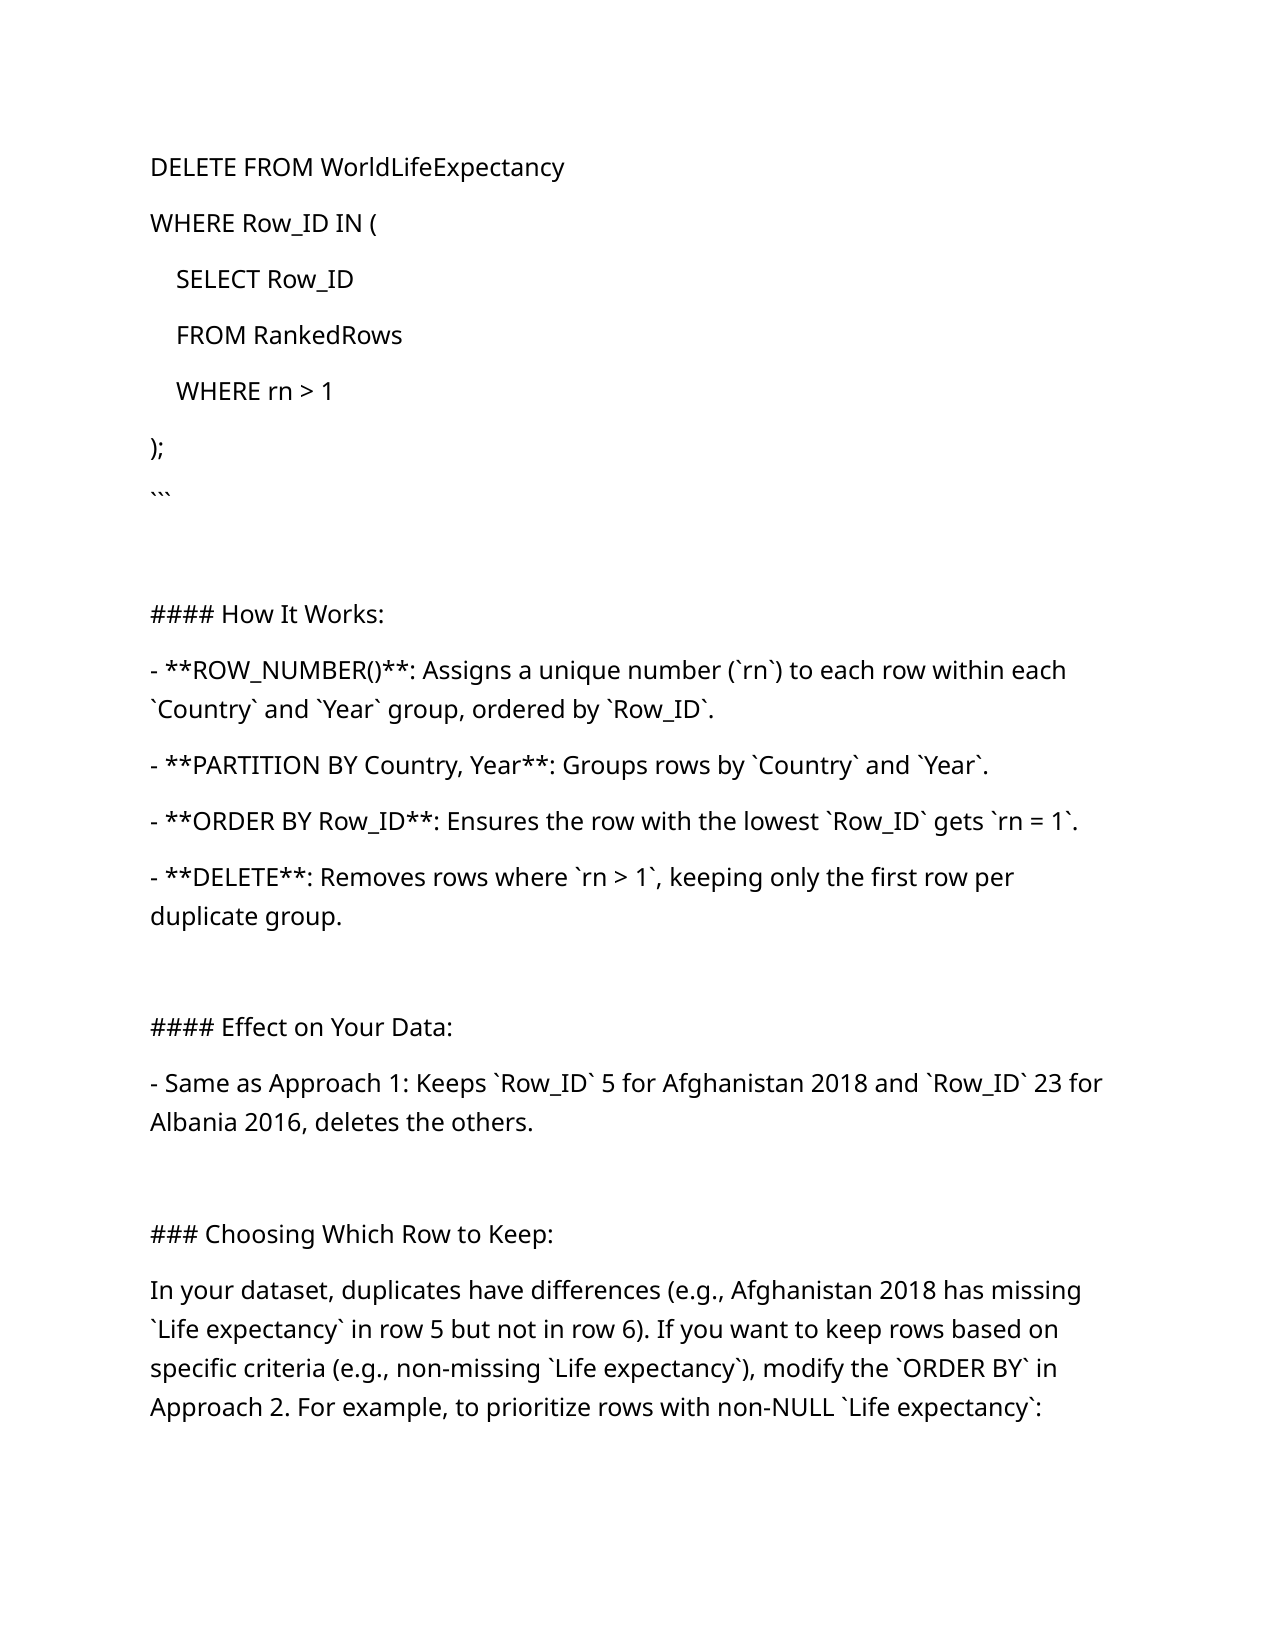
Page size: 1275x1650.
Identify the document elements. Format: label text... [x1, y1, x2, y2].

text SELECT Row_ID [150, 262, 1125, 296]
text In your dataset, duplicates have differences (e.g., Afghanistan 2018 has missing `Life expectancy` in row 5 but not in row 6). If you want to keep rows based on specific criteria (e.g., non-missing `Life expectancy`), modify the `ORDER BY` in Approach 2. For example, to prioritize rows with non-NULL `Life expectancy`: [150, 1272, 1125, 1424]
text FROM RankedRows [150, 317, 1125, 352]
text WHERE rn > 1 [150, 373, 1125, 407]
text WHERE Row_ID IN ( [150, 206, 1125, 240]
text #### Effect on Your Data: [150, 1010, 1125, 1044]
text #### How It Works: [150, 597, 1125, 631]
text DELETE FROM WorldLifeExpectancy [150, 150, 1125, 184]
text ); [150, 429, 1125, 463]
text - Same as Approach 1: Keeps `Row_ID` 5 for Afghanistan 2018 and `Row_ID` 23 for Albania 2016, deletes the others. [150, 1066, 1125, 1139]
text ``` [150, 485, 1125, 519]
text - **PARTITION BY Country, Year**: Groups rows by `Country` and `Year`. [150, 747, 1125, 782]
text - **ORDER BY Row_ID**: Ensures the row with the lowest `Row_ID` gets `rn = 1`. [150, 803, 1125, 837]
text ### Choosing Which Row to Keep: [150, 1217, 1125, 1251]
text - **ROW_NUMBER()**: Assigns a unique number (`rn`) to each row within each `Country` and `Year` group, ordered by `Row_ID`. [150, 652, 1125, 726]
text - **DELETE**: Removes rows where `rn > 1`, keeping only the first row per duplicate group. [150, 859, 1125, 932]
